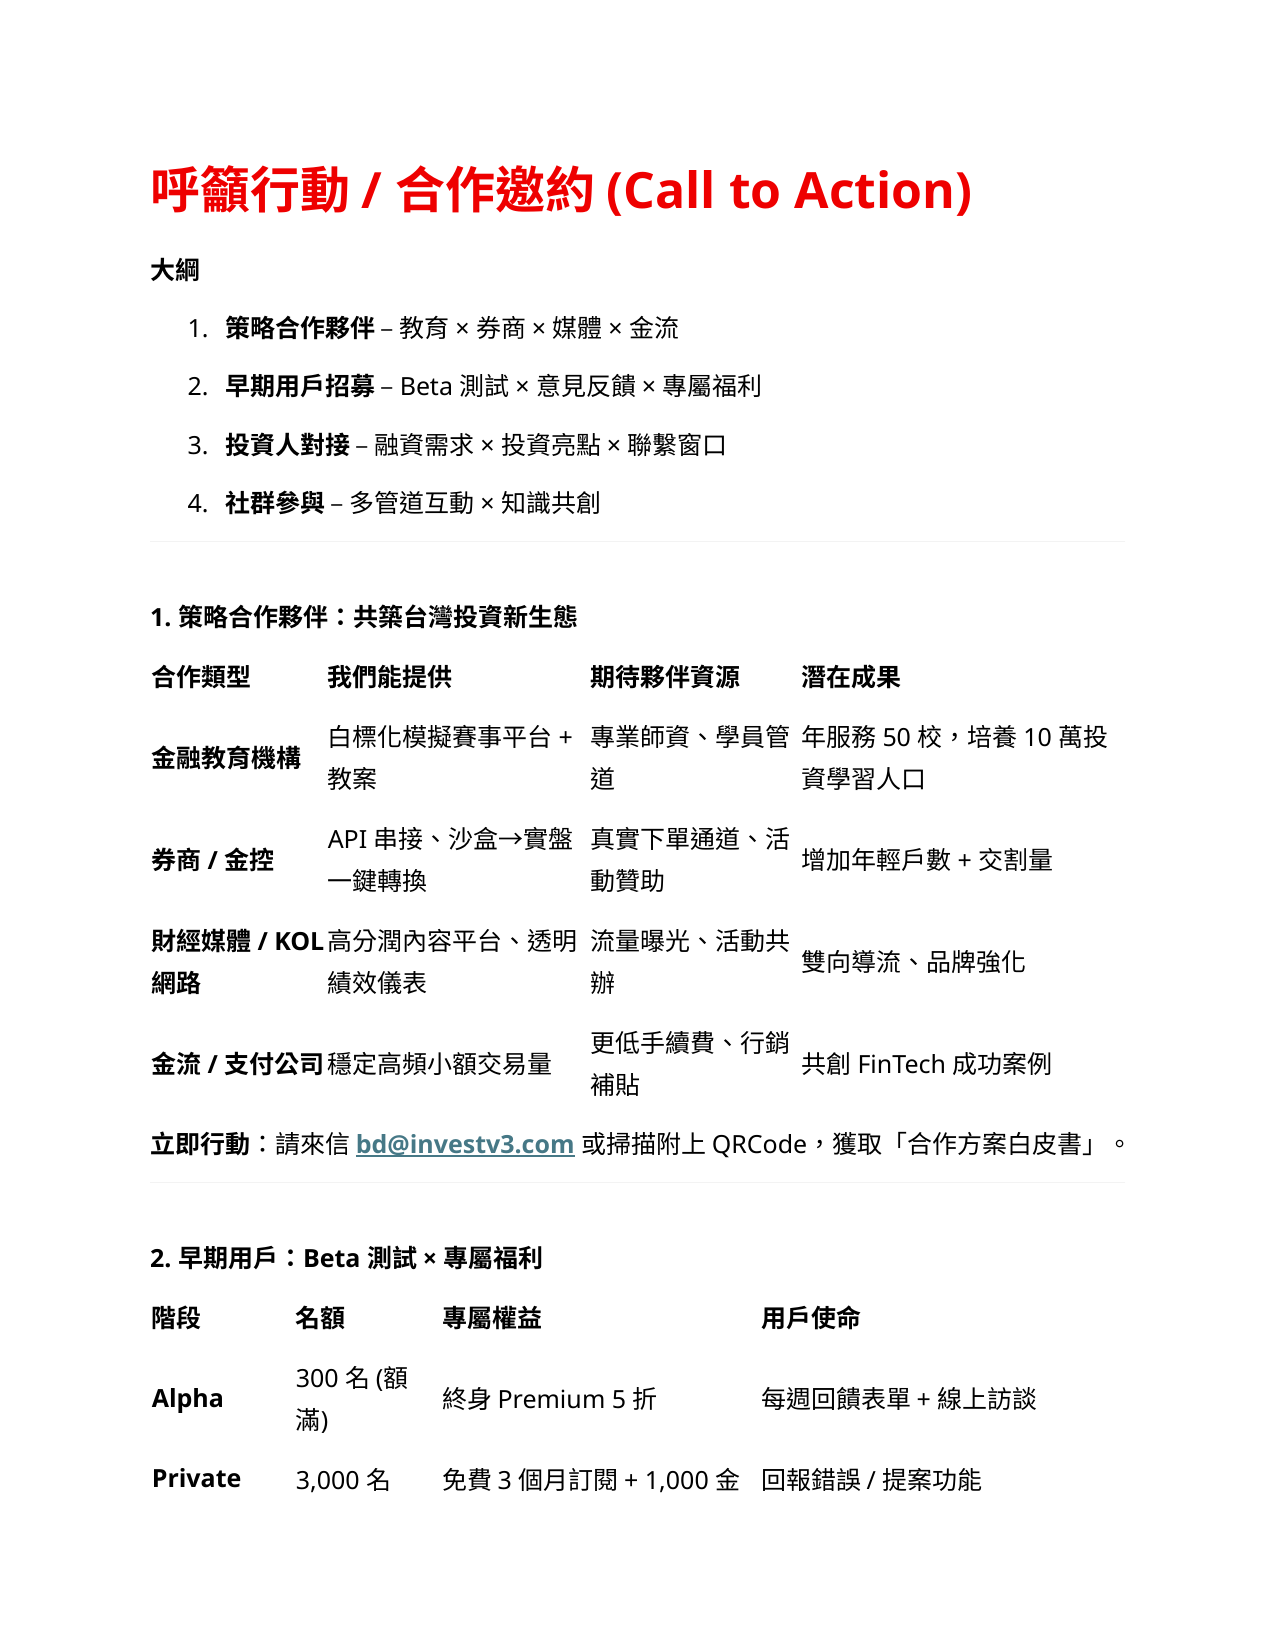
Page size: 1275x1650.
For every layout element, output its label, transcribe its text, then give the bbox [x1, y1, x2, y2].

list 策略合作夥伴 – 教育 × 券商 × 媒體 × 金流 [187, 308, 1125, 345]
table_cell 更低手續費、行銷補貼 [589, 1022, 800, 1124]
table_cell 真實下單通道、活動贊助 [589, 818, 800, 920]
table_cell 回報錯誤 / 提案功能 [759, 1459, 1041, 1498]
table_cell API 串接、沙盒→實盤一鍵轉換 [326, 818, 589, 920]
table_cell 年服務 50 校，培養 10 萬投資學習人口 [800, 716, 1125, 818]
text 大綱 [150, 250, 1125, 286]
table_cell 300 名 (額滿) [294, 1357, 440, 1459]
table_cell 3,000 名 [294, 1459, 440, 1498]
text 呼籲行動 / 合作邀約 (Call to Action) [150, 150, 1125, 223]
table_cell 終身 Premium 5 折 [440, 1357, 759, 1459]
table_cell 高分潤內容平台、透明績效儀表 [326, 920, 589, 1022]
table_cell 共創 FinTech 成功案例 [800, 1022, 1125, 1124]
table_header 用戶使命 [759, 1297, 1041, 1357]
text 1. 策略合作夥伴：共築台灣投資新生態 [150, 598, 1125, 634]
list 社群參與 – 多管道互動 × 知識共創 [187, 483, 1125, 520]
table_cell 增加年輕戶數 + 交割量 [800, 818, 1125, 920]
table_cell Alpha [150, 1357, 294, 1459]
text 2. 早期用戶：Beta 測試 × 專屬福利 [150, 1238, 1125, 1275]
text 立即行動：請來信 bd@investv3.com 或掃描附上 QRCode，獲取「合作方案白皮書」。 [150, 1124, 1125, 1161]
table_cell 穩定高頻小額交易量 [326, 1022, 589, 1124]
table_cell 白標化模擬賽事平台 + 教案 [326, 716, 589, 818]
list 投資人對接 – 融資需求 × 投資亮點 × 聯繫窗口 [187, 425, 1125, 461]
table_cell 券商 / 金控 [150, 818, 326, 920]
table_header 階段 [150, 1297, 294, 1357]
table_header 期待夥伴資源 [589, 656, 800, 716]
table_cell 金融教育機構 [150, 716, 326, 818]
table_header 合作類型 [150, 656, 326, 716]
table_cell 免費 3 個月訂閱 + 1,000 金幣 [440, 1459, 759, 1498]
table_header 專屬權益 [440, 1297, 759, 1357]
table_header 我們能提供 [326, 656, 589, 716]
table_cell 財經媒體 / KOL 網路 [150, 920, 326, 1022]
table_header 潛在成果 [800, 656, 1125, 716]
table_cell 流量曝光、活動共辦 [589, 920, 800, 1022]
table_cell 金流 / 支付公司 [150, 1022, 326, 1124]
table_cell Private Beta [150, 1459, 294, 1498]
table_cell 專業師資、學員管道 [589, 716, 800, 818]
table_header 名額 [294, 1297, 440, 1357]
table_cell 每週回饋表單 + 線上訪談 [759, 1357, 1041, 1459]
list 早期用戶招募 – Beta 測試 × 意見反饋 × 專屬福利 [187, 367, 1125, 403]
table_cell 雙向導流、品牌強化 [800, 920, 1125, 1022]
